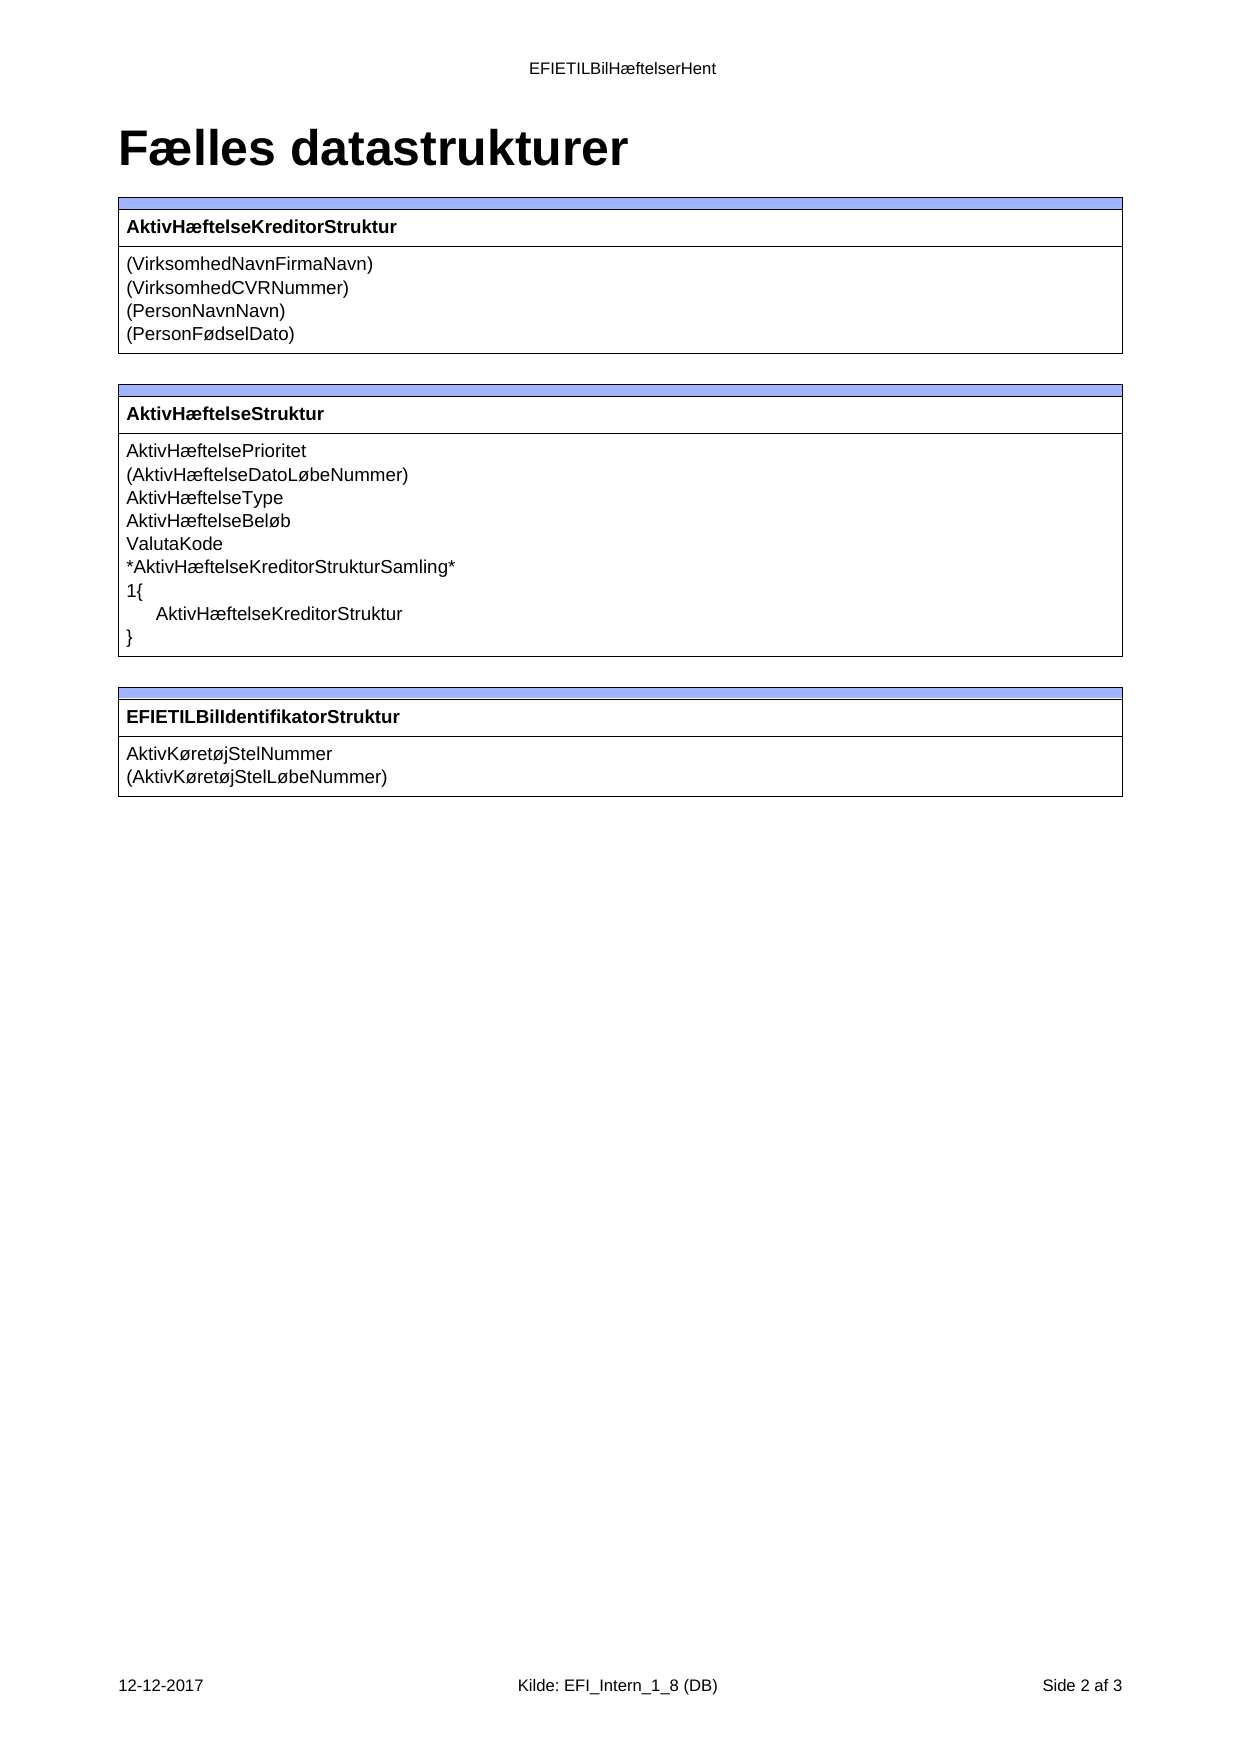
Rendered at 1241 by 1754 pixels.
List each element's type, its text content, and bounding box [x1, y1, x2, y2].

table_cell AktivHæftelsePrioritet (AktivHæftelseDatoLøbeNummer) AktivHæftelseType AktivHæftelseBeløb ValutaKode *AktivHæftelseKreditorStrukturSamling* 1{ AktivHæftelseKreditorStruktur } [119, 434, 1122, 656]
table_cell AktivHæftelseStruktur [119, 397, 1122, 433]
table_header [119, 688, 1122, 698]
table_cell (VirksomhedNavnFirmaNavn) (VirksomhedCVRNummer) (PersonNavnNavn) (PersonFødselDato) [119, 247, 1122, 352]
table_cell AktivKøretøjStelNummer (AktivKøretøjStelLøbeNummer) [119, 737, 1122, 796]
table_cell AktivHæftelseKreditorStruktur [119, 210, 1122, 246]
title Fælles datastrukturer [118, 118, 1122, 176]
table_cell EFIETILBilIdentifikatorStruktur [119, 700, 1122, 736]
table_header [119, 198, 1122, 209]
table_header [119, 385, 1122, 396]
